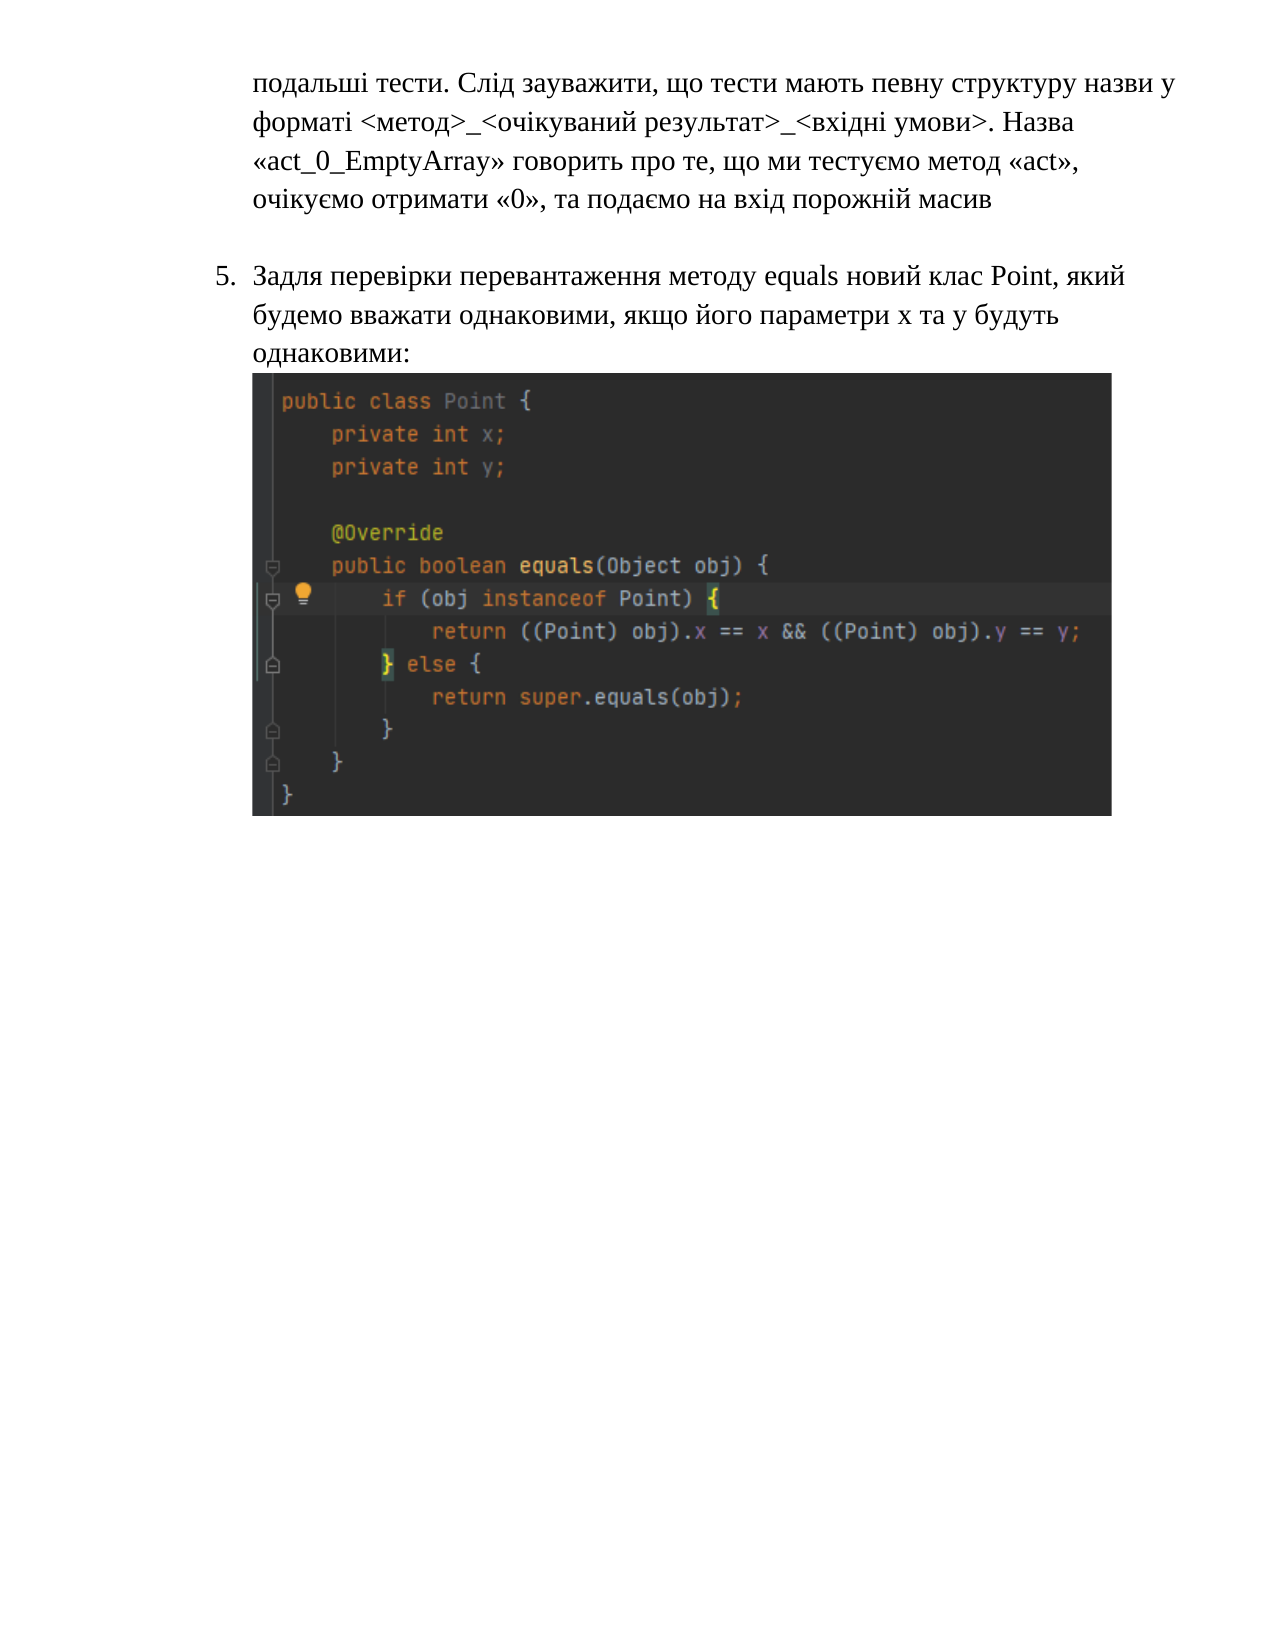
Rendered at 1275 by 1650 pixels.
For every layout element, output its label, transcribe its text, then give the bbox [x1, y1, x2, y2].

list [252, 66, 1186, 215]
picture [252, 373, 1112, 816]
